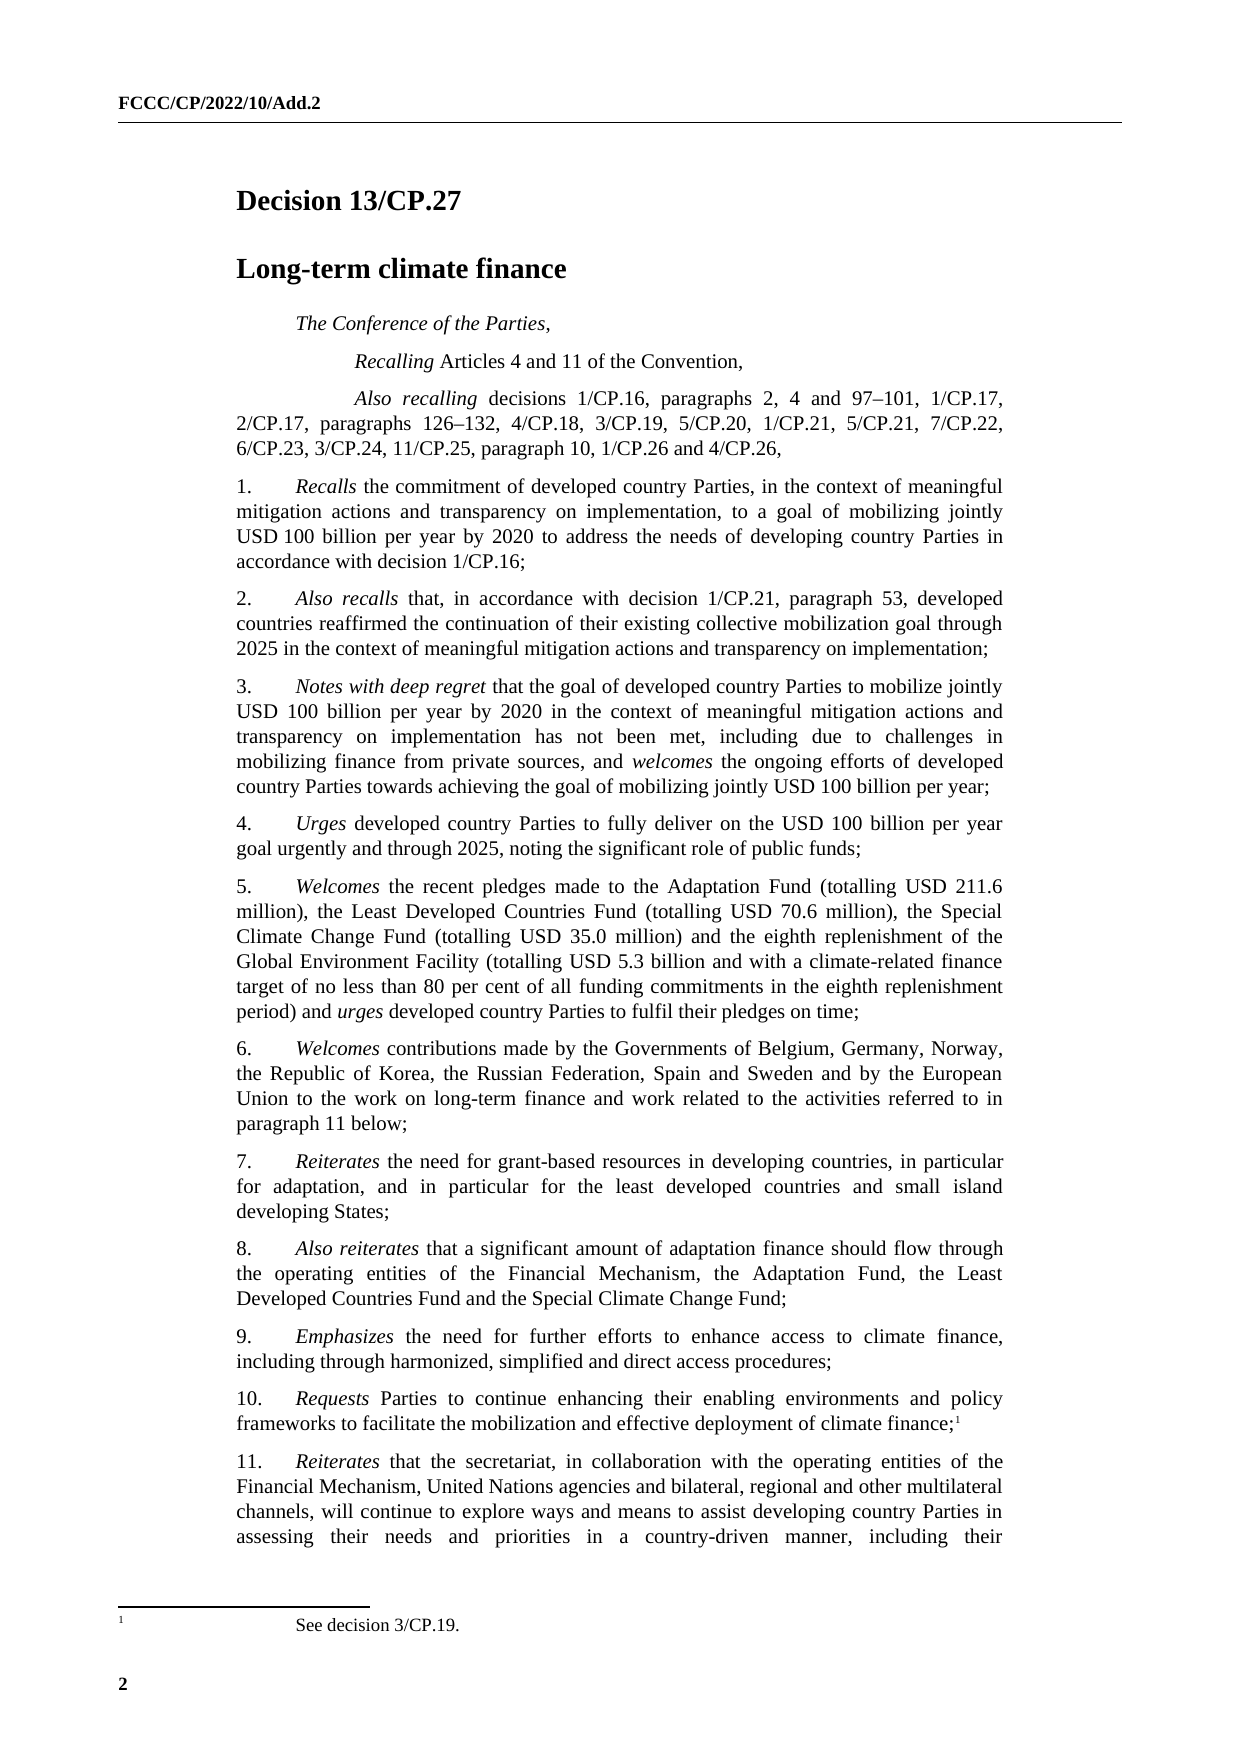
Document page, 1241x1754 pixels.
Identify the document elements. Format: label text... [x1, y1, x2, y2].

list 6. Welcomes contributions made by the Governments of Belgium, Germany, Norway, the Republic of Korea, the Russian Federation, Spain and Sweden and by the European Union to the work on long-term finance and work related to the activities referred to in paragraph 11 below; [236, 1035, 1004, 1135]
list Recalling Articles 4 and 11 of the Convention, [236, 348, 1004, 373]
list 4. Urges developed country Parties to fully deliver on the USD 100 billion per year goal urgently and through 2025, noting the significant role of public funds; [236, 810, 1004, 860]
list 3. Notes with deep regret that the goal of developed country Parties to mobilize jointly USD 100 billion per year by 2020 in the context of meaningful mitigation actions and transparency on implementation has not been met, including due to challenges in mobilizing finance from private sources, and welcomes the ongoing efforts of developed country Parties towards achieving the goal of mobilizing jointly USD 100 billion per year; [236, 673, 1004, 798]
text The Conference of the Parties, [236, 310, 1004, 335]
list Also recalling decisions 1/CP.16, paragraphs 2, 4 and 97–101, 1/CP.17, 2/CP.17, paragraphs 126–132, 4/CP.18, 3/CP.19, 5/CP.20, 1/CP.21, 5/CP.21, 7/CP.22, 6/CP.23, 3/CP.24, 11/CP.25, paragraph 10, 1/CP.26 and 4/CP.26, [236, 385, 1004, 460]
list 7. Reiterates the need for grant-based resources in developing countries, in particular for adaptation, and in particular for the least developed countries and small island developing States; [236, 1148, 1004, 1223]
list 9. Emphasizes the need for further efforts to enhance access to climate finance, including through harmonized, simplified and direct access procedures; [236, 1323, 1004, 1373]
list 10. Requests Parties to continue enhancing their enabling environments and policy frameworks to facilitate the mobilization and effective deployment of climate finance; [236, 1385, 1004, 1435]
list 1. Recalls the commitment of developed country Parties, in the context of meaningful mitigation actions and transparency on implementation, to a goal of mobilizing jointly USD 100 billion per year by 2020 to address the needs of developing country Parties in accordance with decision 1/CP.16; [236, 473, 1004, 573]
list 2. Also recalls that, in accordance with decision 1/CP.21, paragraph 53, developed countries reaffirmed the continuation of their existing collective mobilization goal through 2025 in the context of meaningful mitigation actions and transparency on implementation; [236, 585, 1004, 660]
list 5. Welcomes the recent pledges made to the Adaptation Fund (totalling USD 211.6 million), the Least Developed Countries Fund (totalling USD 70.6 million), the Special Climate Change Fund (totalling USD 35.0 million) and the eighth replenishment of the Global Environment Facility (totalling USD 5.3 billion and with a climate-related finance target of no less than 80 per cent of all funding commitments in the eighth replenishment period) and urges developed country Parties to fulfil their pledges on time; [236, 873, 1004, 1023]
list 8. Also reiterates that a significant amount of adaptation finance should flow through the operating entities of the Financial Mechanism, the Adaptation Fund, the Least Developed Countries Fund and the Special Climate Change Fund; [236, 1235, 1004, 1310]
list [236, 1448, 1004, 1548]
text Long-term climate finance [118, 254, 1004, 285]
text Decision 13/CP.27 [118, 185, 1004, 216]
